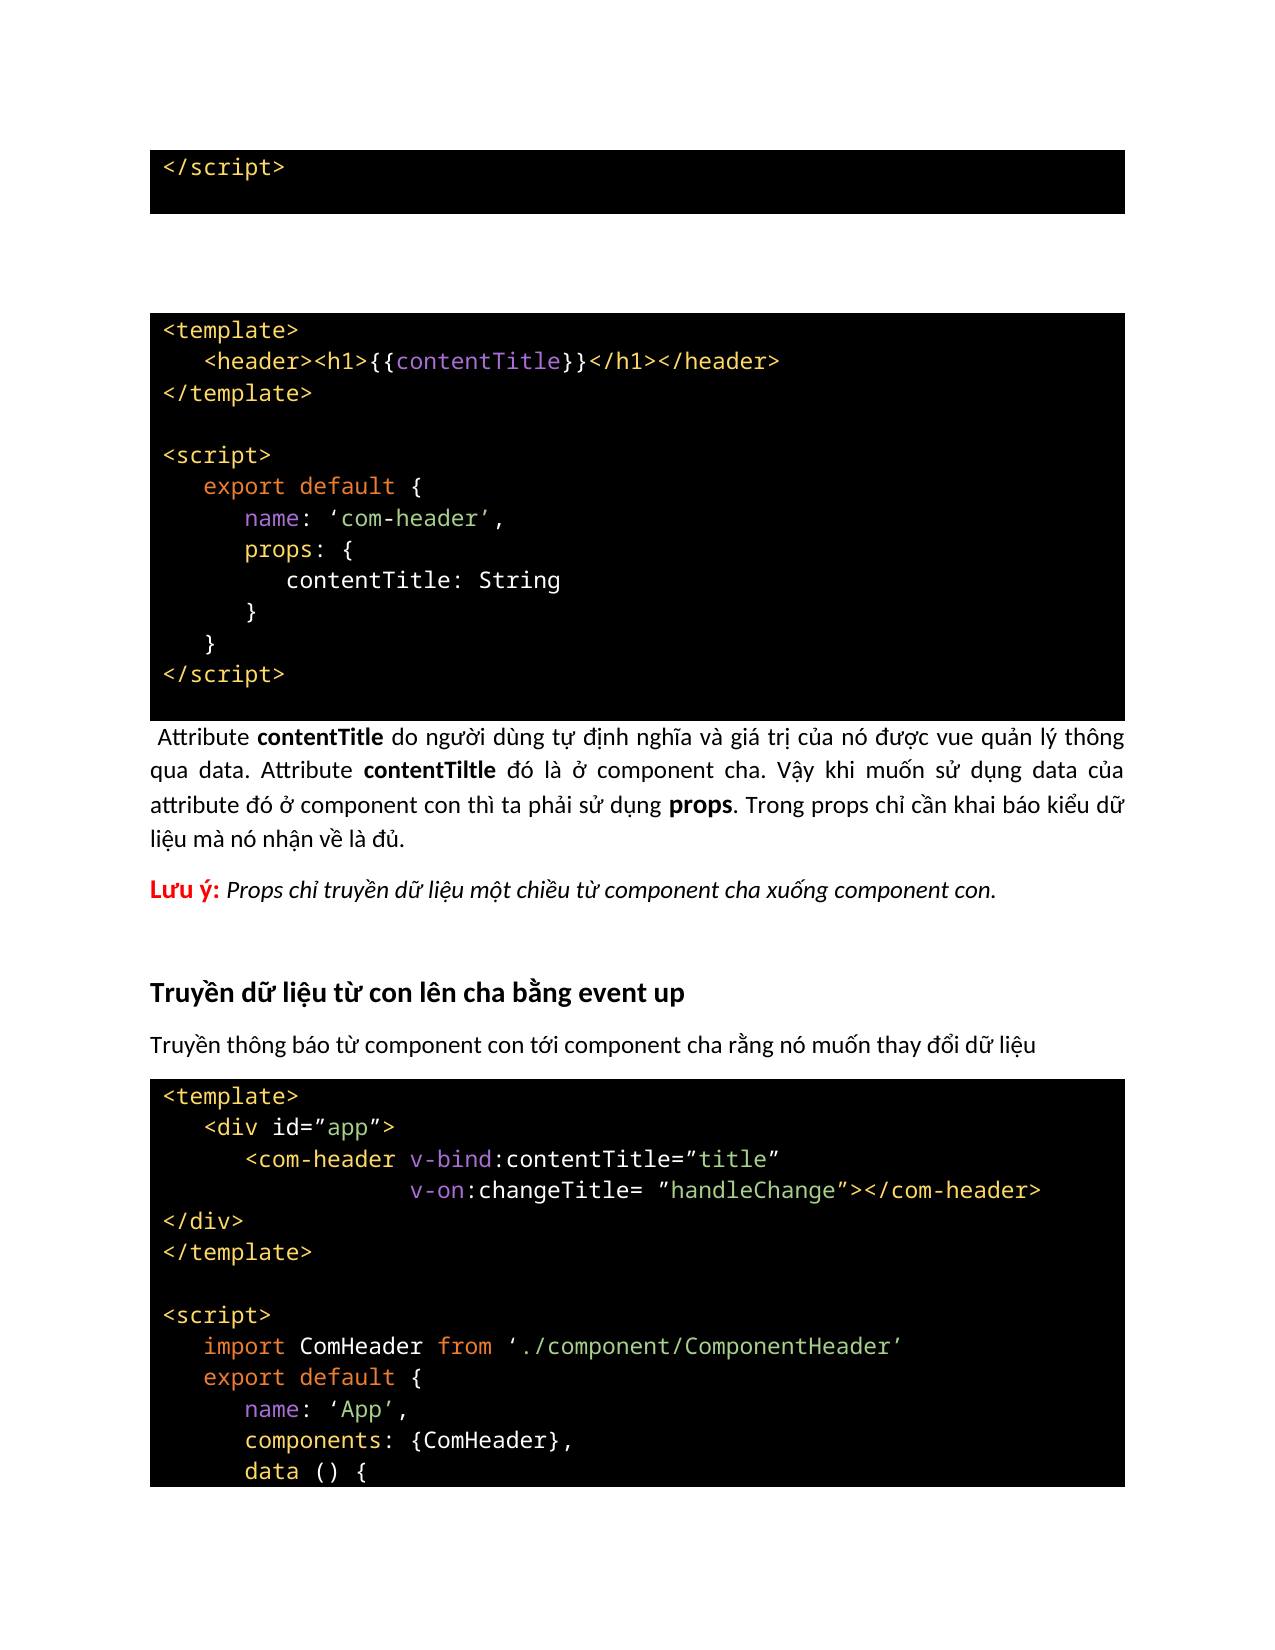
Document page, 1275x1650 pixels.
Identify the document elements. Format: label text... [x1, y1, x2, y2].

text Lưu ý: Props chỉ truyền dữ liệu một chiều từ component cha xuống component con. [150, 872, 1125, 905]
text Truyền thông báo từ component con tới component cha rằng nó muốn thay đổi dữ liệu [150, 1029, 1125, 1060]
table_header <template> <header><h1>{{contentTitle}}</h1></header> </template> <script> export default { name: ‘com-header’, props: { contentTitle: String } } </script> [151, 314, 1124, 720]
text Truyền dữ liệu từ con lên cha bằng event up [150, 974, 1125, 1010]
text Attribute contentTitle do người dùng tự định nghĩa và giá trị của nó được vue quản lý thông qua data. Attribute contentTiltle đó là ở component cha. Vậy khi muốn sử dụng data của attribute đó ở component con thì ta phải sử dụng props. Trong props chỉ cần khai báo kiểu dữ liệu mà nó nhận về là đủ. [150, 721, 1125, 853]
